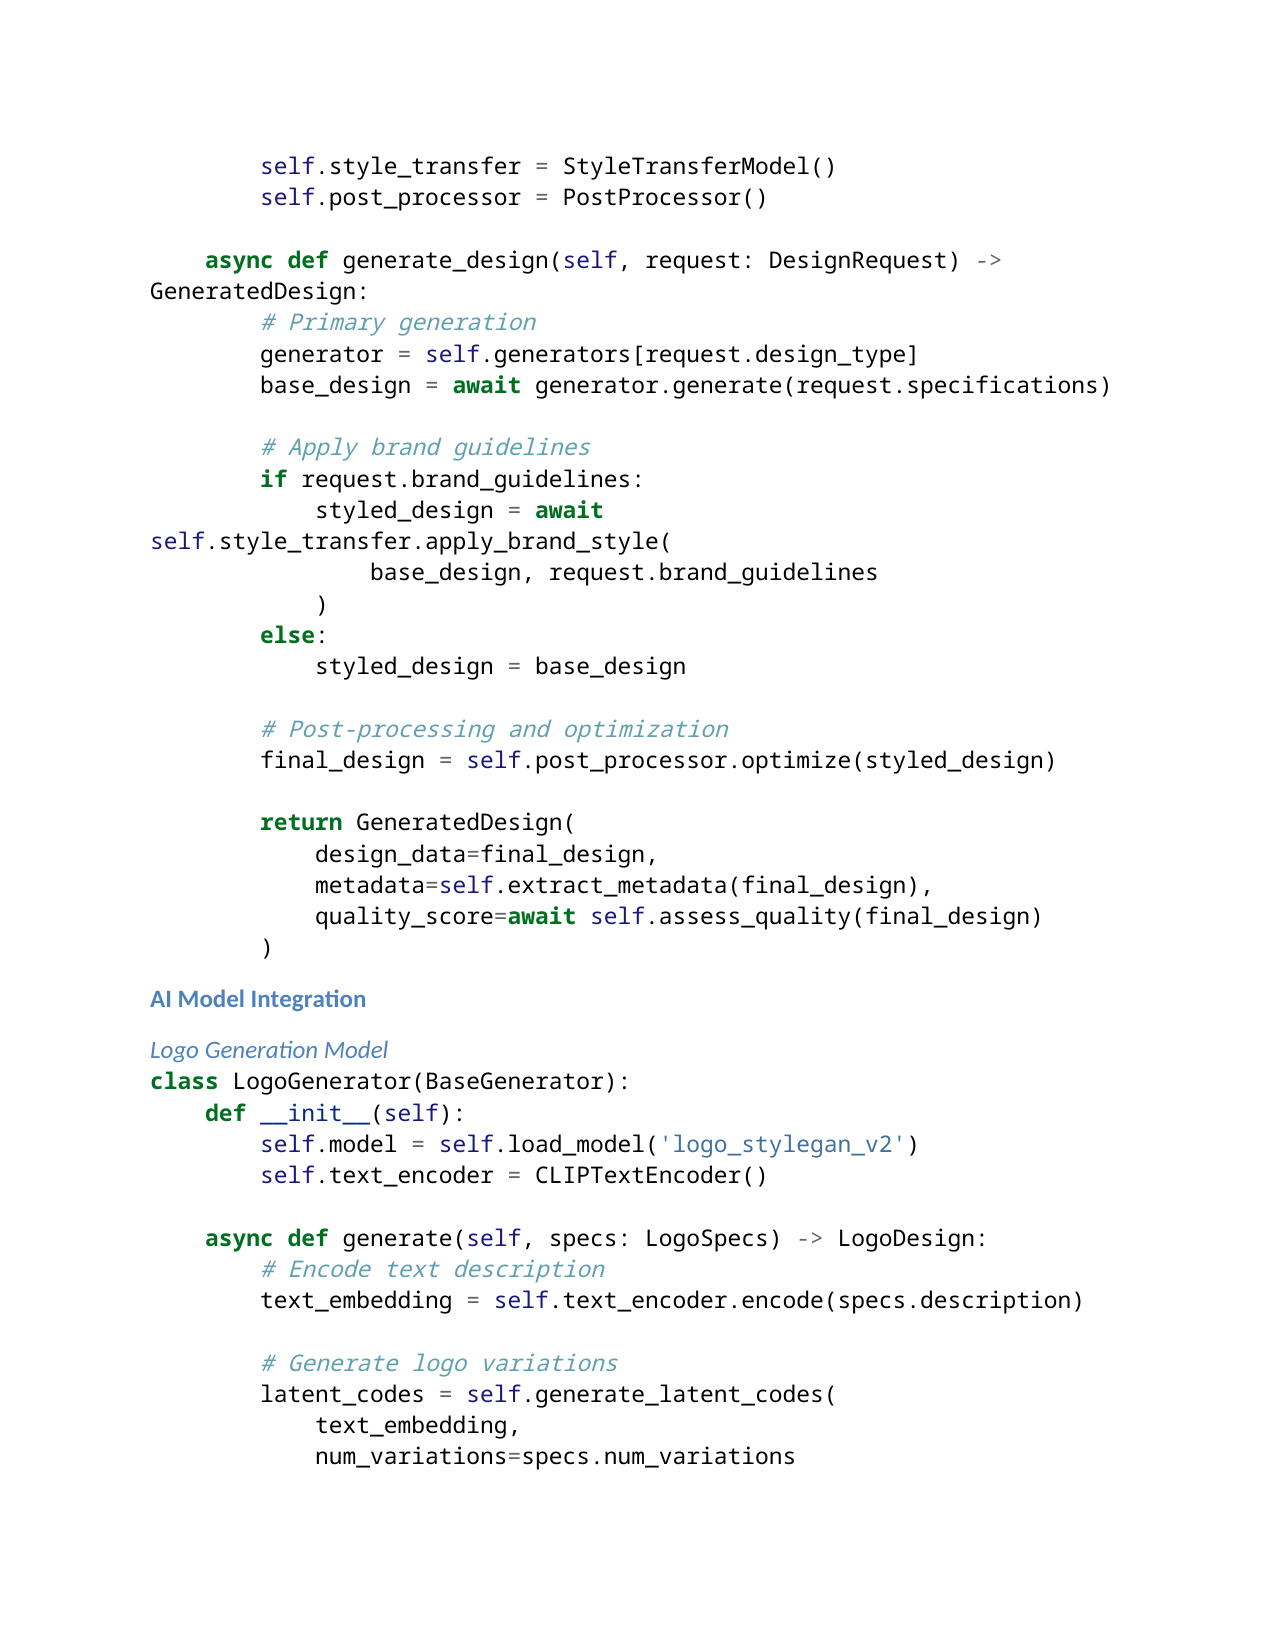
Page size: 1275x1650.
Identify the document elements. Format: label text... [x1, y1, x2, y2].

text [150, 150, 1125, 962]
subtitle Logo Generation Model [150, 1035, 1125, 1065]
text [150, 1065, 1125, 1471]
subtitle AI Model Integration [150, 983, 1125, 1014]
